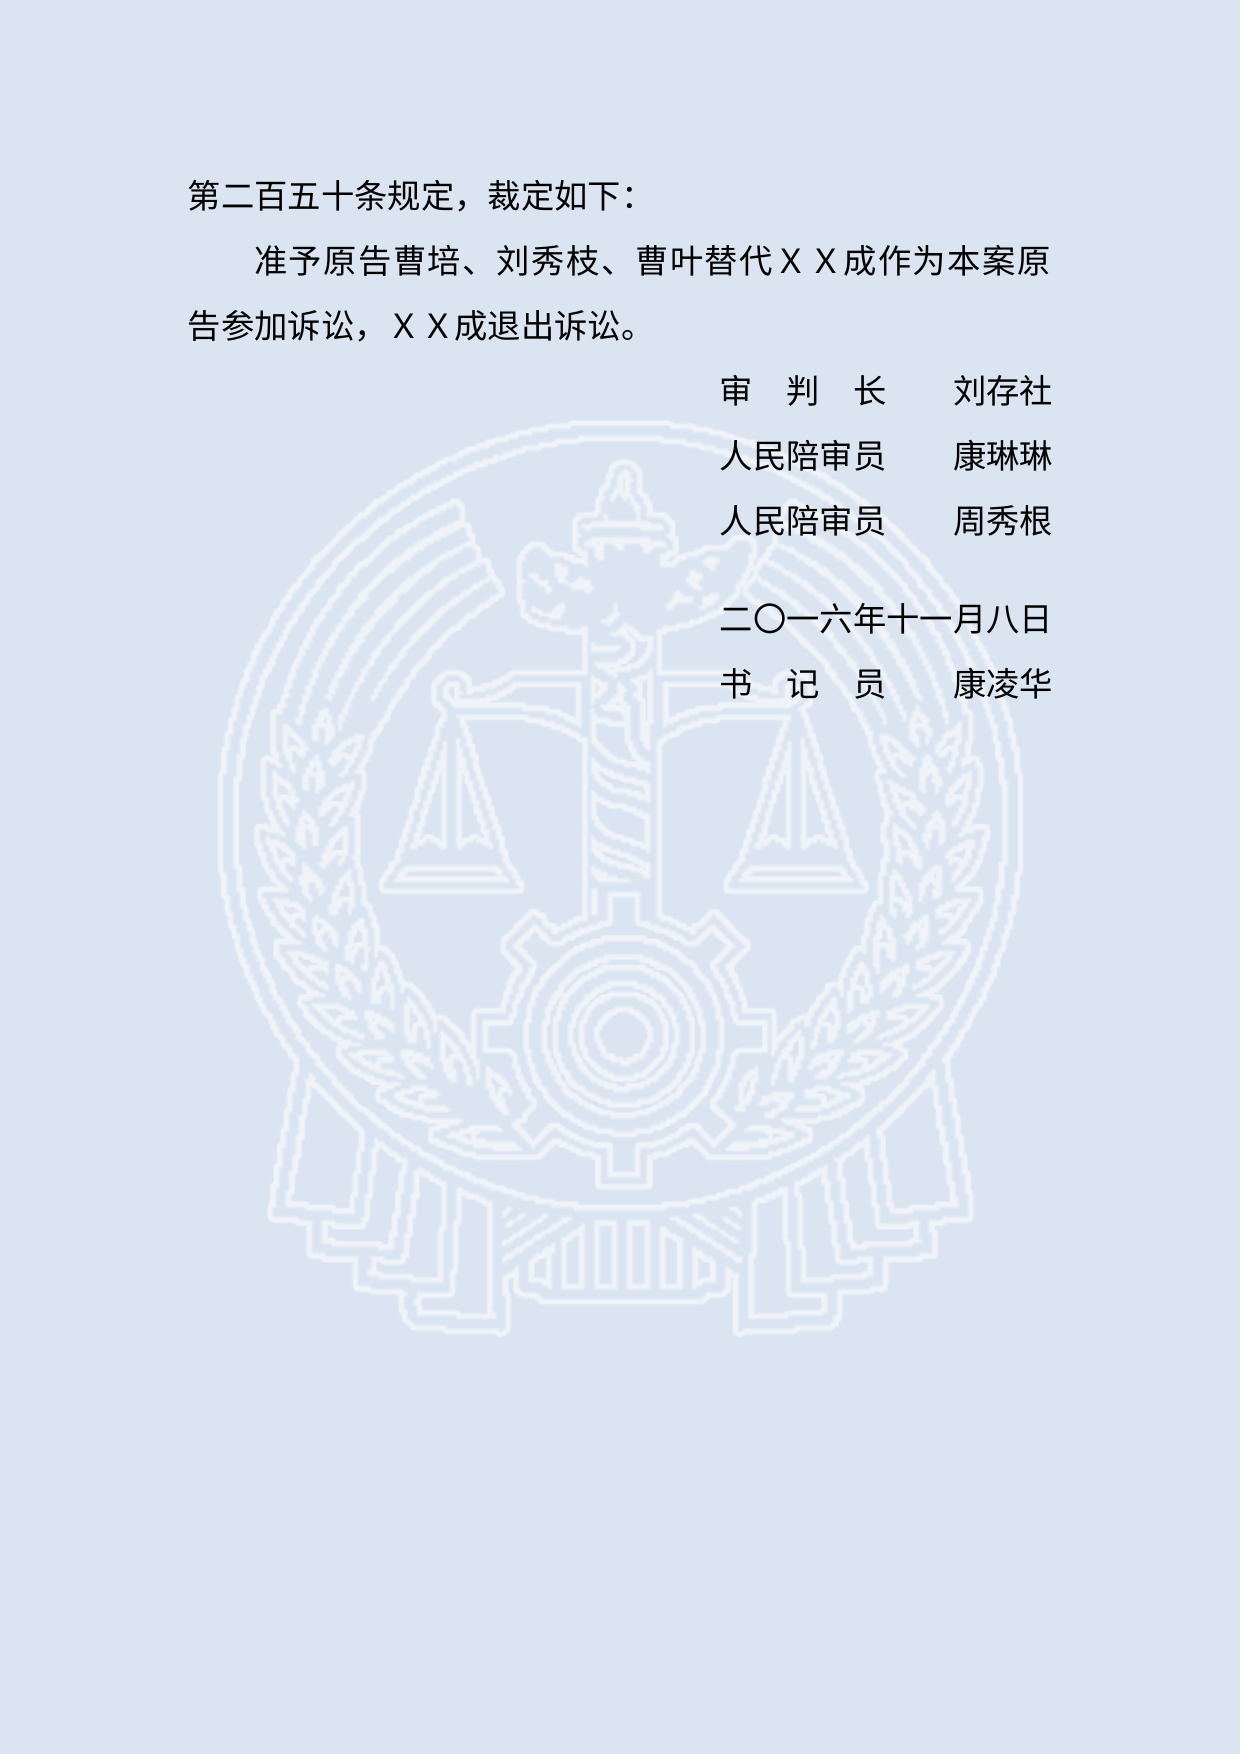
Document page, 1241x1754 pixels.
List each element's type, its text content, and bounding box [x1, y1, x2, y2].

text 审 判 长 刘存社 [187, 357, 1053, 422]
text 二〇一六年十一月八日 [187, 584, 1053, 649]
text 人民陪审员 康琳琳 [187, 422, 1053, 487]
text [187, 162, 1053, 227]
text 人民陪审员 周秀根 [187, 487, 1053, 584]
text 书 记 员 康凌华 [187, 649, 1053, 747]
text 准予原告曹培、刘秀枝、曹叶替代ＸＸ成作为本案原告参加诉讼，ＸＸ成退出诉讼。 [187, 227, 1053, 357]
